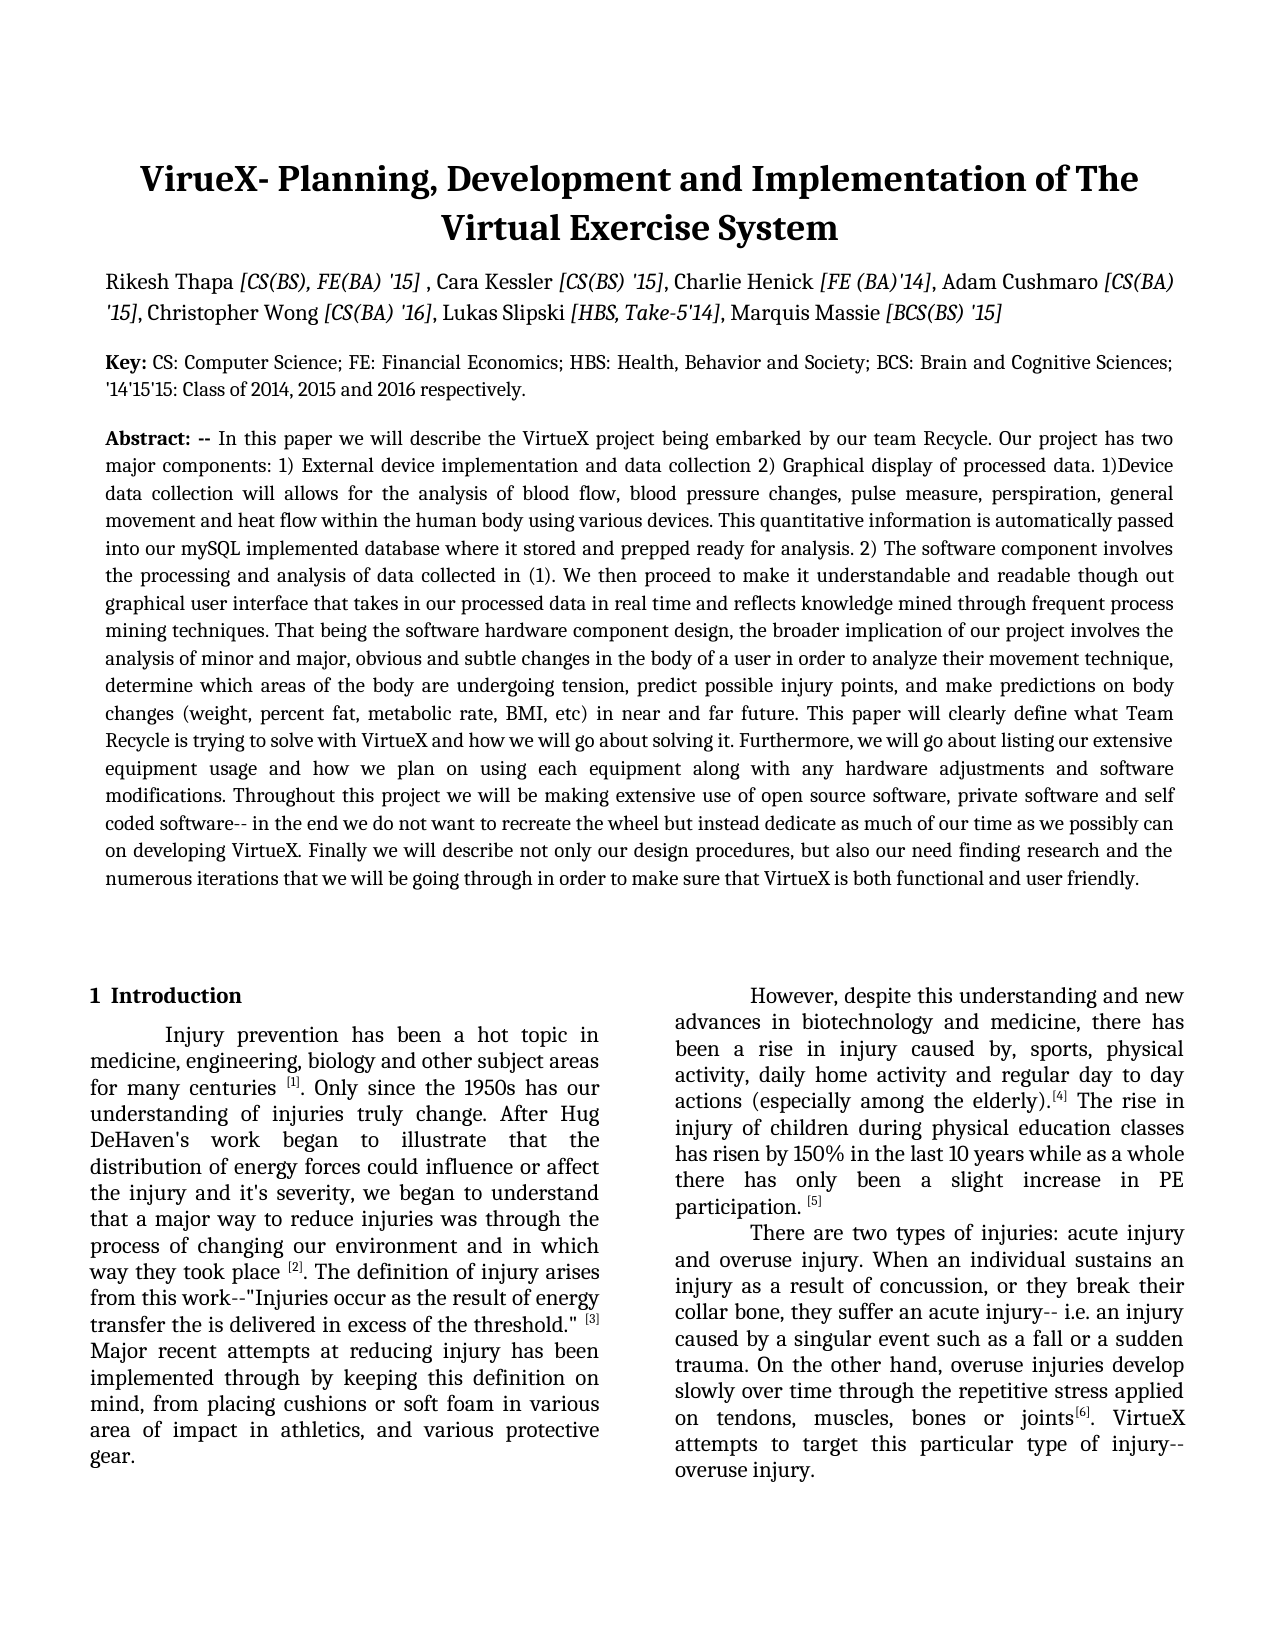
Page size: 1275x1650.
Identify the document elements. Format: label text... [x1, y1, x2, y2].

text There are two types of injuries: acute injury and overuse injury. When an individual sustains an injury as a result of concussion, or they break their collar bone, they suffer an acute injury-- i.e. an injury caused by a singular event such as a fall or a sudden trauma. On the other hand, overuse injuries develop slowly over time through the repetitive stress applied on tendons, muscles, bones or joints[6]. VirtueX attempts to target this particular type of injury-- overuse injury. [675, 1220, 1185, 1483]
text However, despite this understanding and new advances in biotechnology and medicine, there has been a rise in injury caused by, sports, physical activity, daily home activity and regular day to day actions (especially among the elderly).[4] The rise in injury of children during physical education classes has risen by 150% in the last 10 years while as a whole there has only been a slight increase in PE participation. [5] [675, 150, 1185, 1220]
text Injury prevention has been a hot topic in medicine, engineering, biology and other subject areas for many centuries [1]. Only since the 1950s has our understanding of injuries truly change. After Hug DeHaven's work began to illustrate that the distribution of energy forces could influence or affect the injury and it's severity, we began to understand that a major way to reduce injuries was through the process of changing our environment and in which way they took place [2]. The definition of injury arises from this work--"Injuries occur as the result of energy transfer the is delivered in excess of the threshold." [3] Major recent attempts at reducing injury has been implemented through by keeping this definition on mind, from placing cushions or soft foam in various area of impact in athletics, and various protective gear. [90, 1022, 600, 1470]
text 1 Introduction [90, 150, 600, 1009]
